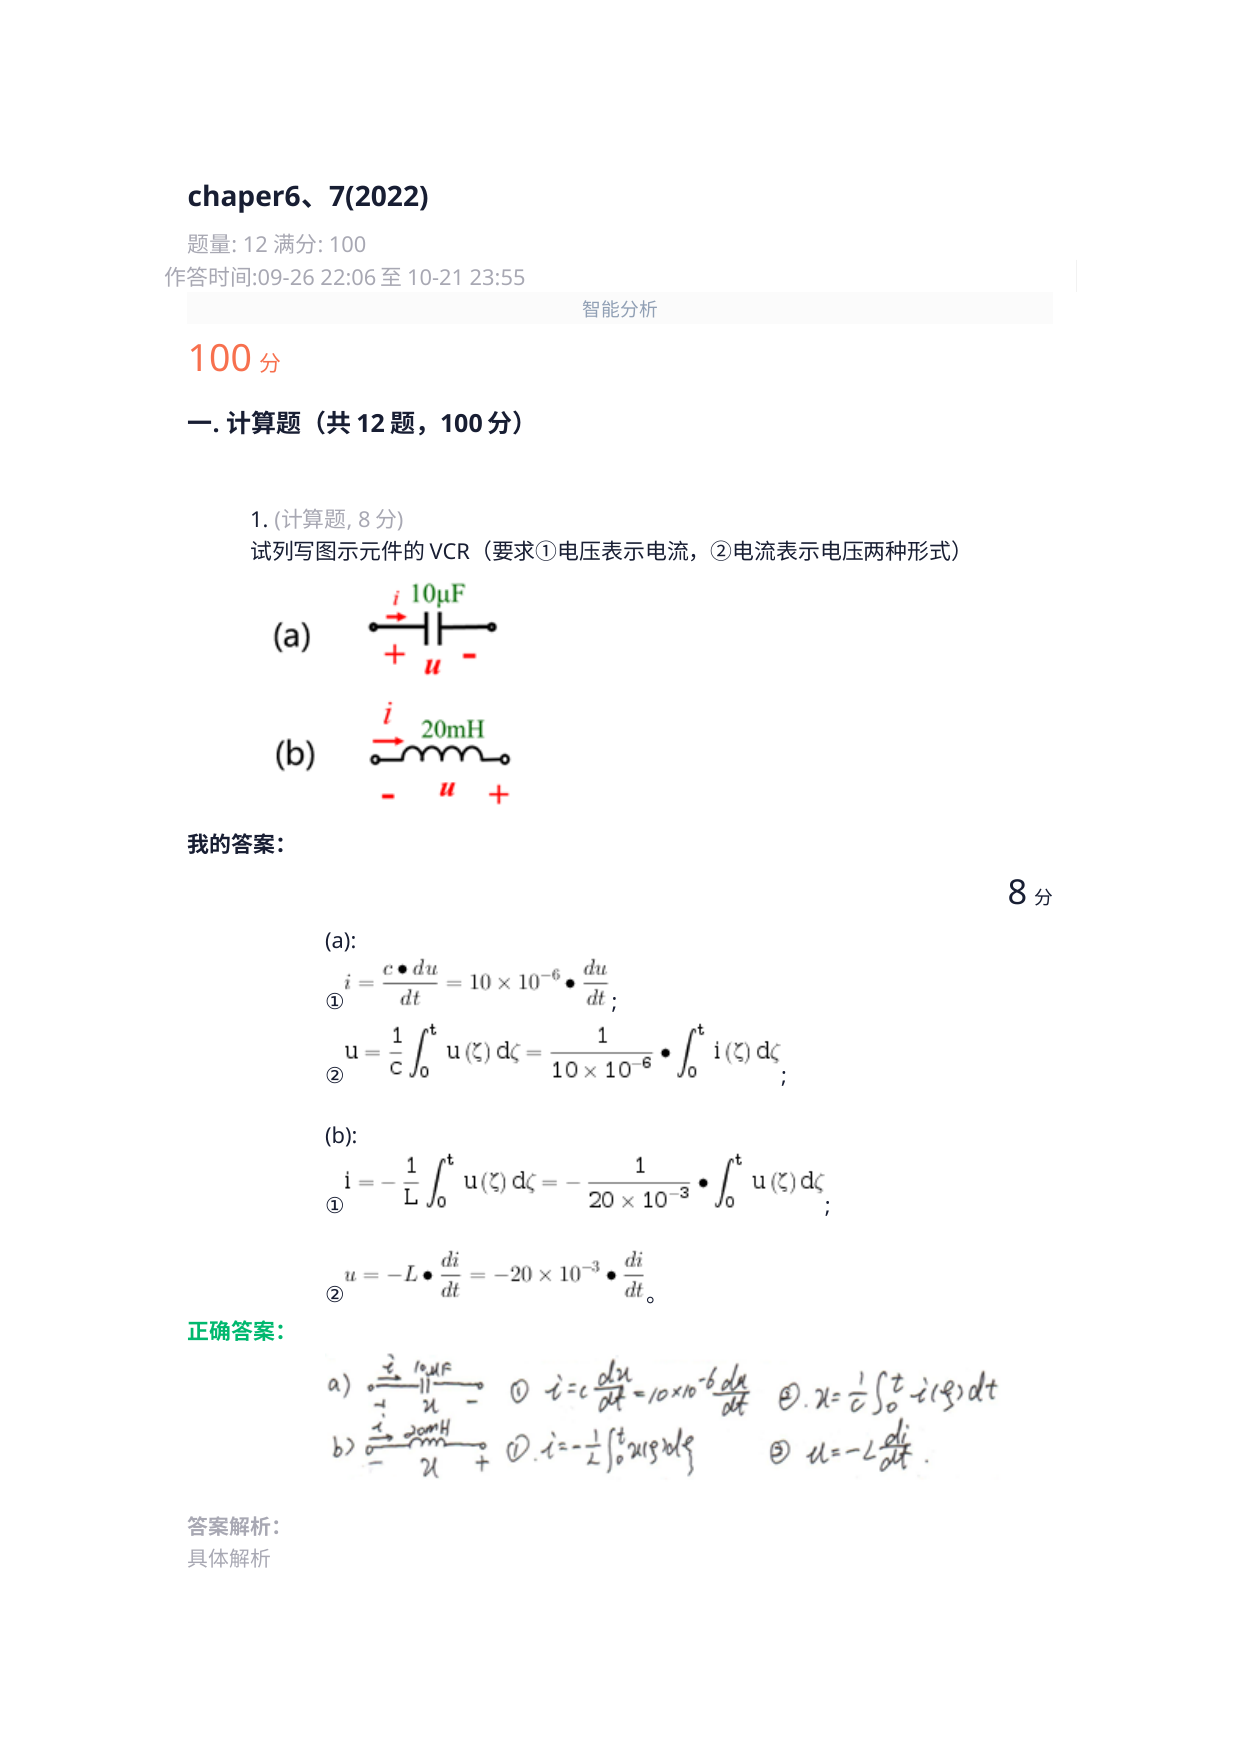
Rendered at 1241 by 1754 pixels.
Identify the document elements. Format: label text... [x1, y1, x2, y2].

picture [344, 1151, 825, 1214]
text 具体解析 [187, 1541, 1053, 1574]
text 作答时间:09-26 22:06至10-21 23:55 [164, 259, 1076, 292]
text 题量: 12 满分: 100 [187, 227, 1053, 259]
picture [325, 1346, 1008, 1483]
text 我的答案： [187, 826, 1053, 859]
text 一. 计算题（共12题，100分） [187, 389, 1053, 454]
text 智能分析 [187, 292, 1053, 324]
text (b): [325, 1119, 1053, 1151]
text 答案解析： [187, 1509, 1053, 1541]
picture [255, 566, 545, 814]
text chaper6、7(2022) [187, 162, 1053, 227]
picture [344, 956, 612, 1010]
text 1. (计算题, 8分) [250, 501, 990, 534]
text 正确答案： [187, 1314, 1053, 1346]
text (a): [325, 924, 1053, 956]
picture [344, 1248, 647, 1302]
text 试列写图示元件的VCR（要求①电压表示电流，②电流表示电压两种形式） [250, 534, 990, 566]
text 100分 [187, 324, 1053, 389]
picture [344, 1021, 781, 1084]
text 8分 [187, 859, 1053, 924]
